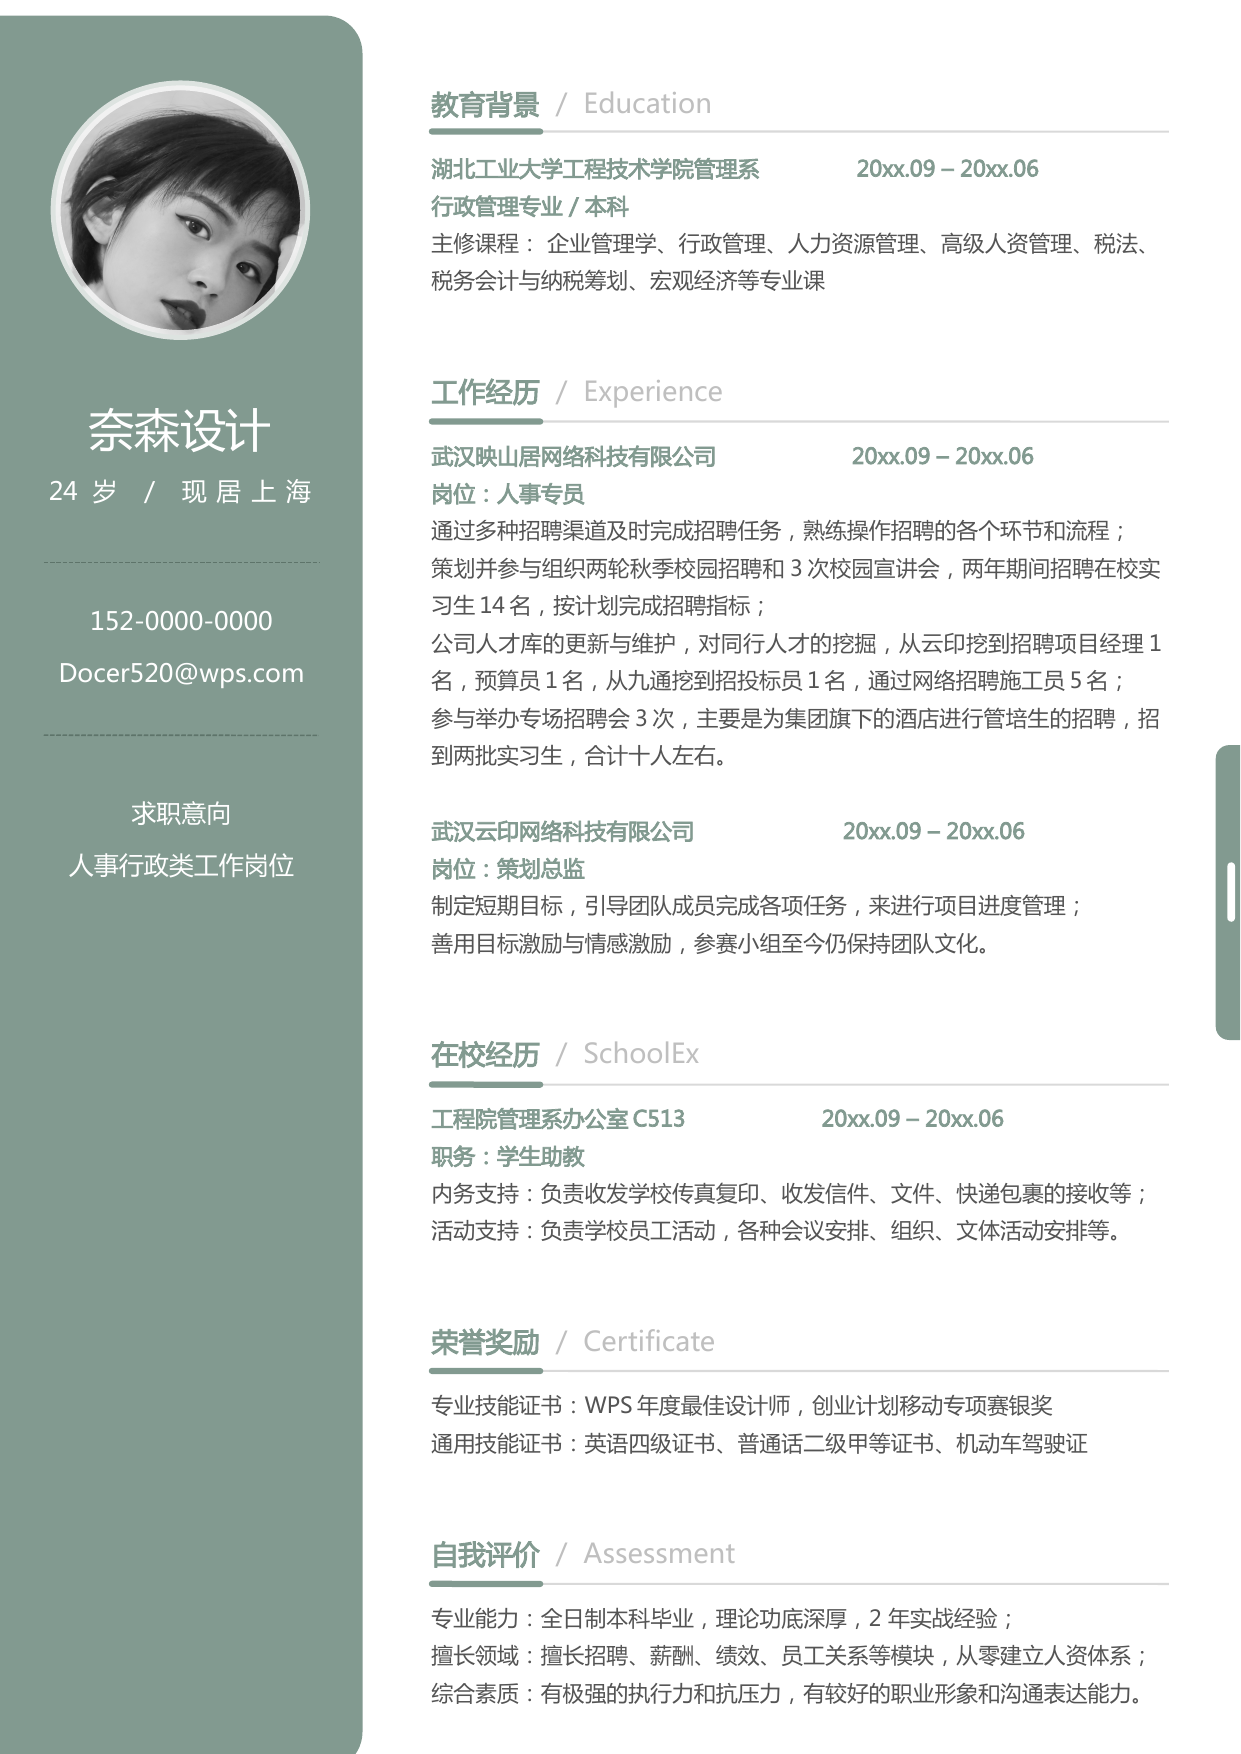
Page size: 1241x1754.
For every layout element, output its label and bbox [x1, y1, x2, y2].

picture [61, 91, 300, 330]
